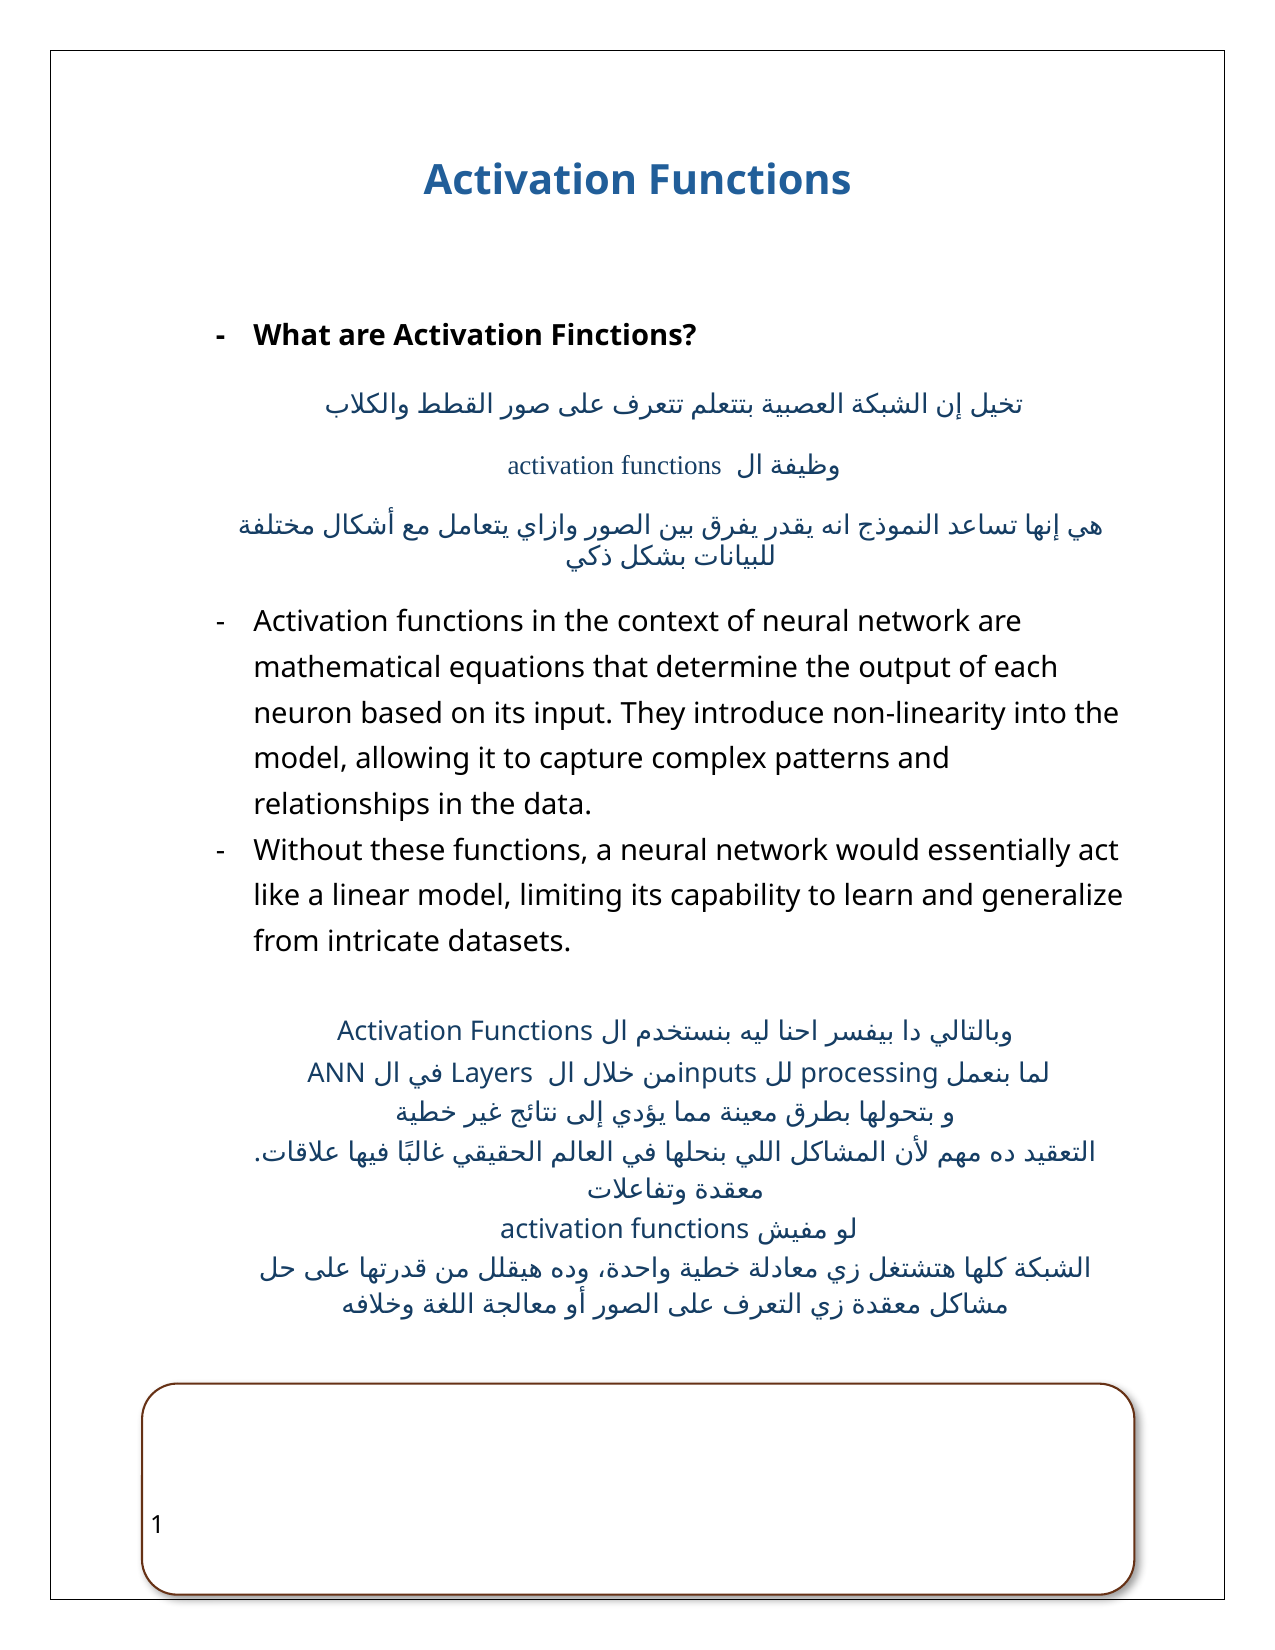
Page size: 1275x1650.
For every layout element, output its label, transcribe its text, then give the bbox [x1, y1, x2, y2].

text هي إنها تساعد النموذج انه يقدر يفرق بين الصور وازاي يتعامل مع أشكال مختلفة للبيانات بشكل ذكي [216, 509, 1125, 571]
text activation functions وظيفة ال [216, 449, 1125, 480]
list Without these functions, a neural network would essentially act like a linear model, limiting its capability to learn and generalize from intricate datasets. [216, 829, 1125, 960]
list الشبكة كلها هتشتغل زي معادلة خطية واحدة، وده هيقلل من قدرتها على حل مشاكل معقدة زي التعرف على الصور أو معالجة اللغة وخلافه [225, 1252, 1125, 1319]
list Activation Functions وبالتالي دا بيفسر احنا ليه بنستخدم ال [225, 1011, 1125, 1048]
text Activation Functions [150, 150, 1125, 207]
list What are Activation Finctions? [216, 314, 1125, 353]
text تخيل إن الشبكة العصبية بتتعلم تتعرف على صور القطط والكلاب [216, 388, 1125, 420]
list Activation functions in the context of neural network are mathematical equations that determine the output of each neuron based on its input. They introduce non-linearity into the model, allowing it to capture complex patterns and relationships in the data. [216, 601, 1125, 823]
list و بتحولها بطرق معينة مما يؤدي إلى نتائج غير خطية [225, 1096, 1125, 1127]
list .التعقيد ده مهم لأن المشاكل اللي بنحلها في العالم الحقيقي غالبًا فيها علاقات معقدة وتفاعلات [225, 1132, 1125, 1205]
list activation functions لو مفيش [225, 1209, 1125, 1246]
list ANN في ال Layers من خلال الinputs لل processing لما بنعمل [225, 1054, 1125, 1091]
